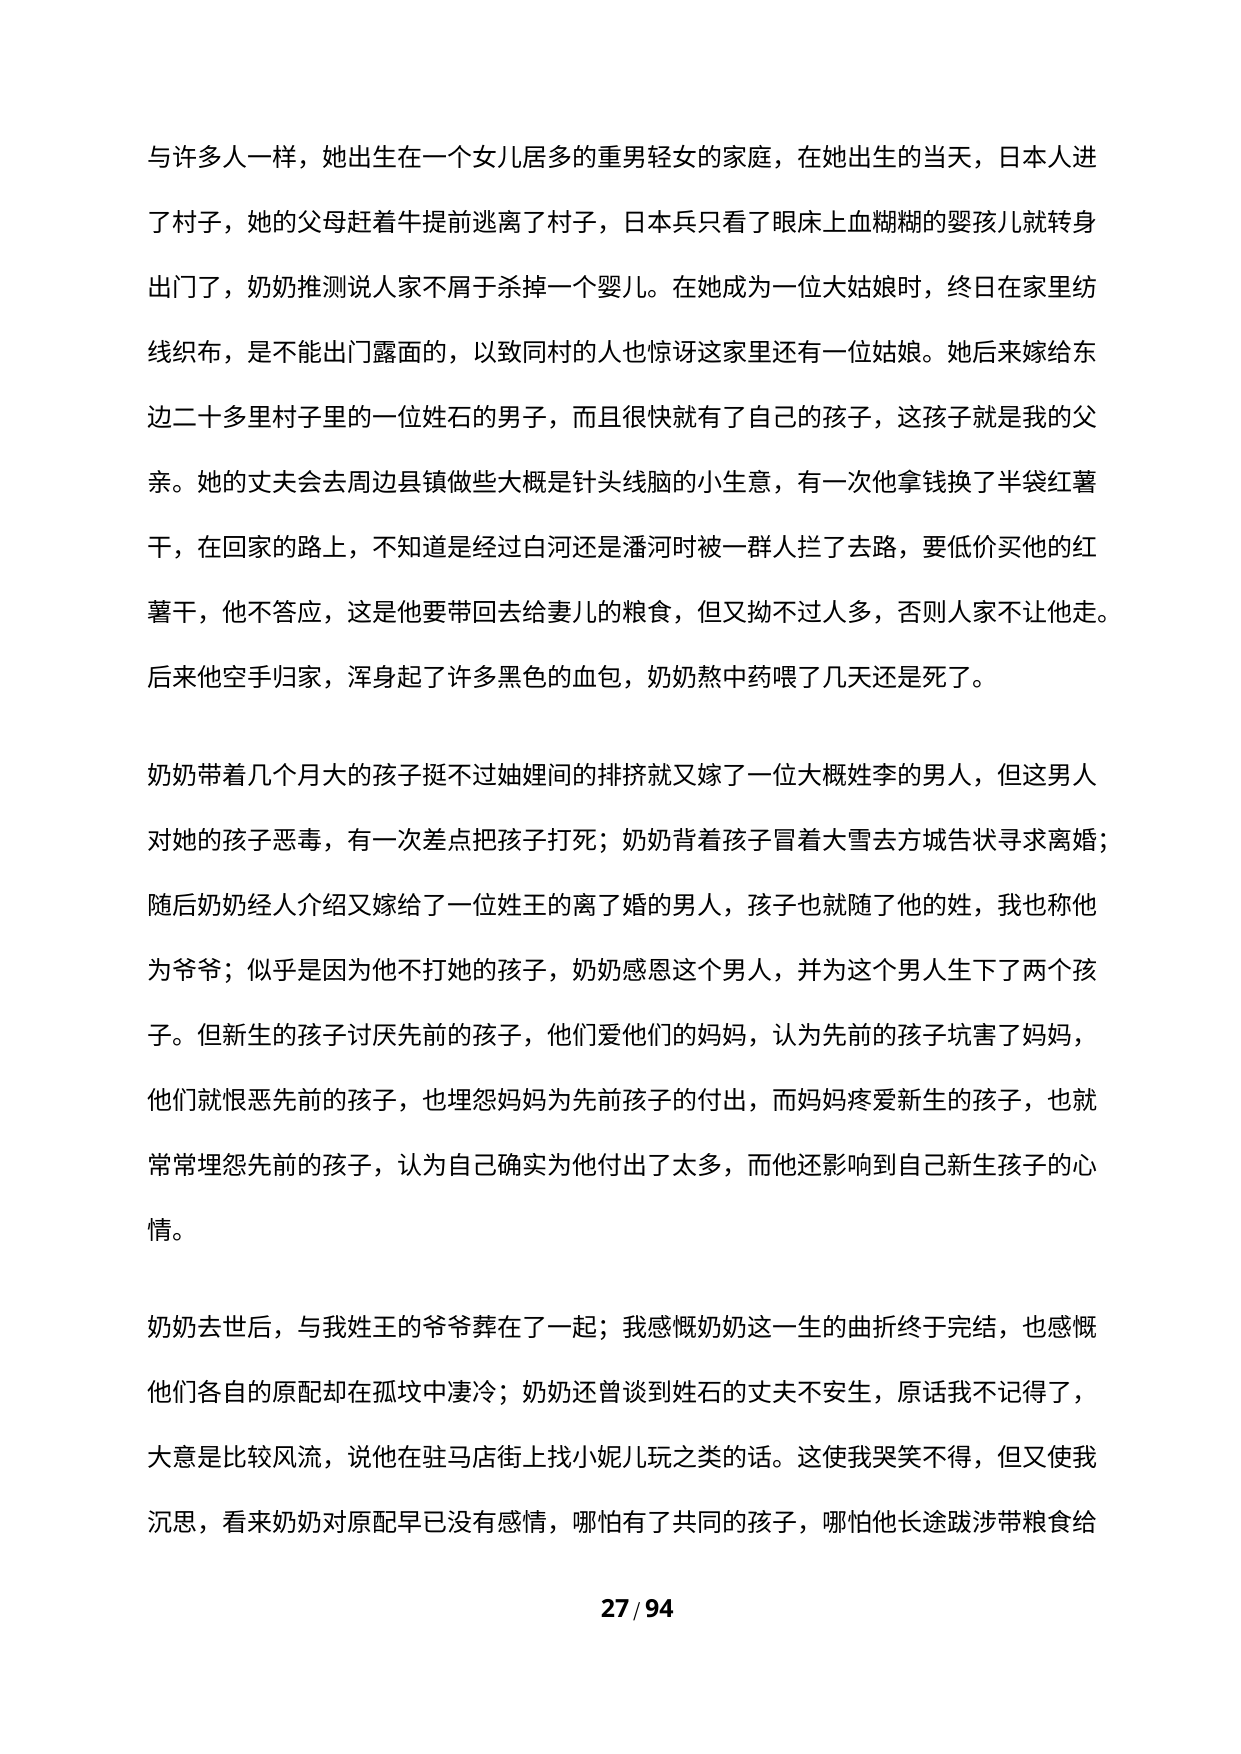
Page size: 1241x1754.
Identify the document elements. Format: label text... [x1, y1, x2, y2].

text 奶奶带着几个月大的孩子挺不过妯娌间的排挤就又嫁了一位大概姓李的男人，但这男人对她的孩子恶毒，有一次差点把孩子打死；奶奶背着孩子冒着大雪去方城告状寻求离婚；随后奶奶经人介绍又嫁给了一位姓王的离了婚的男人，孩子也就随了他的姓，我也称他为爷爷；似乎是因为他不打她的孩子，奶奶感恩这个男人，并为这个男人生下了两个孩子。但新生的孩子讨厌先前的孩子，他们爱他们的妈妈，认为先前的孩子坑害了妈妈，他们就恨恶先前的孩子，也埋怨妈妈为先前孩子的付出，而妈妈疼爱新生的孩子，也就常常埋怨先前的孩子，认为自己确实为他付出了太多，而他还影响到自己新生孩子的心情。 [148, 741, 1122, 1261]
text 与许多人一样，她出生在一个女儿居多的重男轻女的家庭，在她出生的当天，日本人进了村子，她的父母赶着牛提前逃离了村子，日本兵只看了眼床上血糊糊的婴孩儿就转身出门了，奶奶推测说人家不屑于杀掉一个婴儿。在她成为一位大姑娘时，终日在家里纺线织布，是不能出门露面的，以致同村的人也惊讶这家里还有一位姑娘。她后来嫁给东边二十多里村子里的一位姓石的男子，而且很快就有了自己的孩子，这孩子就是我的父亲。她的丈夫会去周边县镇做些大概是针头线脑的小生意，有一次他拿钱换了半袋红薯干，在回家的路上，不知道是经过白河还是潘河时被一群人拦了去路，要低价买他的红薯干，他不答应，这是他要带回去给妻儿的粮食，但又拗不过人多，否则人家不让他走。后来他空手归家，浑身起了许多黑色的血包，奶奶熬中药喂了几天还是死了。 [148, 123, 1122, 708]
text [148, 1293, 1122, 1553]
